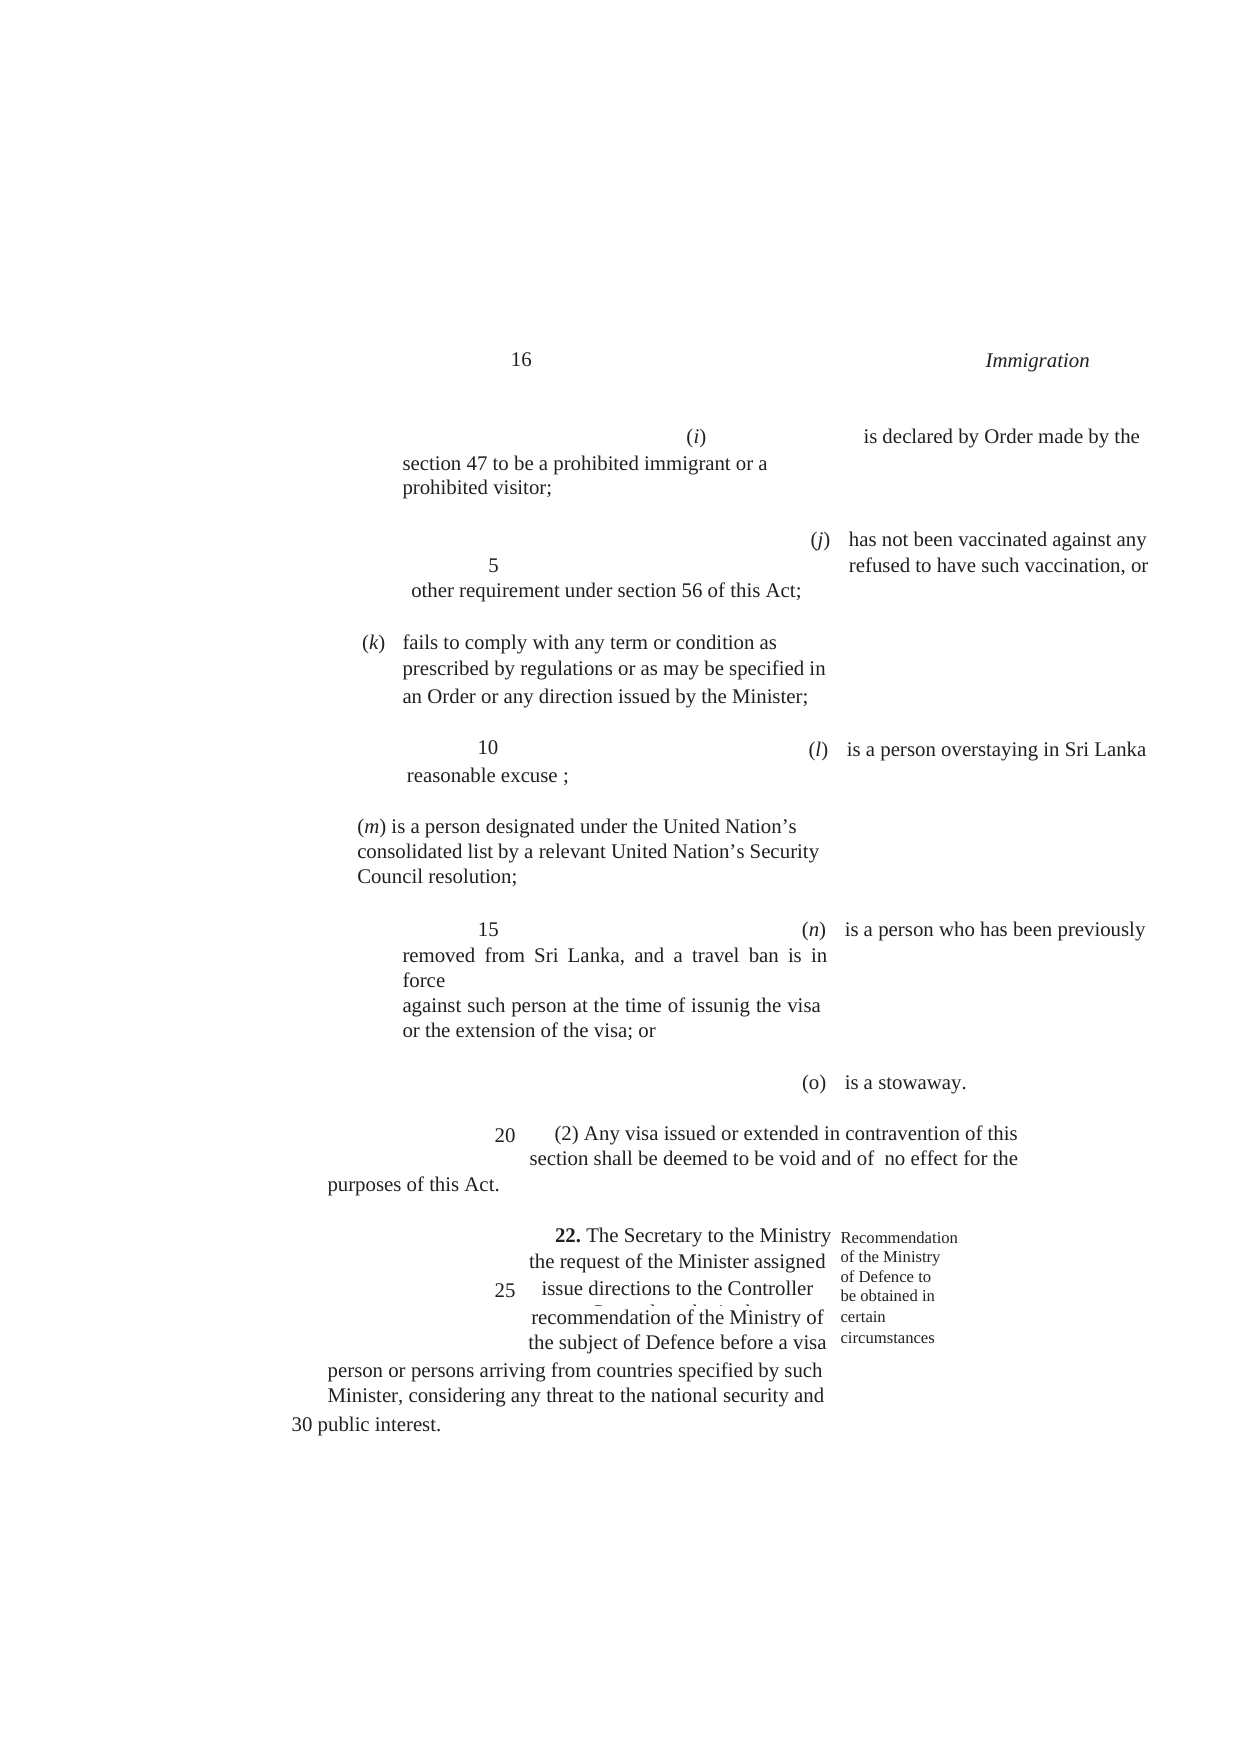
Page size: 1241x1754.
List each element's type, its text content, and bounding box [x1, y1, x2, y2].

table_cell certain [834, 1305, 1147, 1326]
text reasonable excuse ; [150, 763, 568, 787]
table_header 15 [208, 911, 521, 942]
table_cell be obtained in [834, 1287, 1147, 1305]
table_cell of the Ministry [834, 1247, 1147, 1266]
table_header is a person overstaying in Sri Lanka without [836, 730, 1149, 762]
table_header has not been vaccinated against any disease or has [838, 521, 1151, 552]
table_header (o) [521, 1064, 834, 1107]
table_header (l) [523, 730, 836, 762]
text purposes of this Act. [327, 1173, 1090, 1196]
table_header (n) [521, 911, 834, 942]
table_cell refused to have such vaccination, or to fulfill any [838, 552, 1151, 578]
table_cell is declared by Order made by the Minister under [853, 398, 1166, 449]
table_header is a stowaway. [834, 1064, 1147, 1107]
table_header 16 [226, 348, 539, 449]
table_header (j) [525, 521, 838, 578]
table_cell the subject of Defence before a visa is issued to a specified [521, 1326, 834, 1356]
table_cell issue directions to the Controller General to obtain the [521, 1274, 834, 1305]
table_header is a person who has been previously deported or [834, 911, 1147, 942]
text 30 public interest. [291, 1412, 1090, 1436]
table_cell of Defence to [834, 1266, 1147, 1287]
table_cell circumstances [834, 1326, 1147, 1356]
table_header 22. The Secretary to the Ministry of theMinister may, at [521, 1218, 834, 1247]
text section 47 to be a prohibited immigrant or a prohibited visitor; [402, 451, 835, 499]
text (k) fails to comply with any term or condition as prescribed by regulations or as may be specified in an Order or any direction issued by the Minister; [362, 630, 835, 709]
table_header Recommendation [834, 1218, 1147, 1247]
table_cell the request of the Minister assigned the subject of Defence [521, 1247, 834, 1274]
text (m) is a person designated under the United Nation’s consolidated list by a relevant United Nation’s Security Council resolution; [357, 814, 835, 888]
table_cell recommendation of the Ministry of the Minister assigned [521, 1305, 834, 1326]
table_header 25 [208, 1218, 521, 1356]
text person or persons arriving from countries specified by such Minister, considering any threat to the national security and [327, 1358, 835, 1407]
table_cell (2) Any visa issued or extended in contravention of this section shall be deemed to be void and of no effect for the [521, 1108, 1147, 1172]
table_header 10 [210, 730, 523, 762]
text other requirement under section 56 of this Act; [150, 579, 801, 602]
table_header (i) [540, 348, 853, 449]
table_header 5 [212, 521, 525, 578]
table_header 20 [208, 1064, 521, 1172]
text removed from Sri Lanka, and a travel ban is in force against such person at the time of issunig the visa or the extension of the visa; or [402, 943, 828, 1042]
table_header Immigration [853, 348, 1166, 398]
